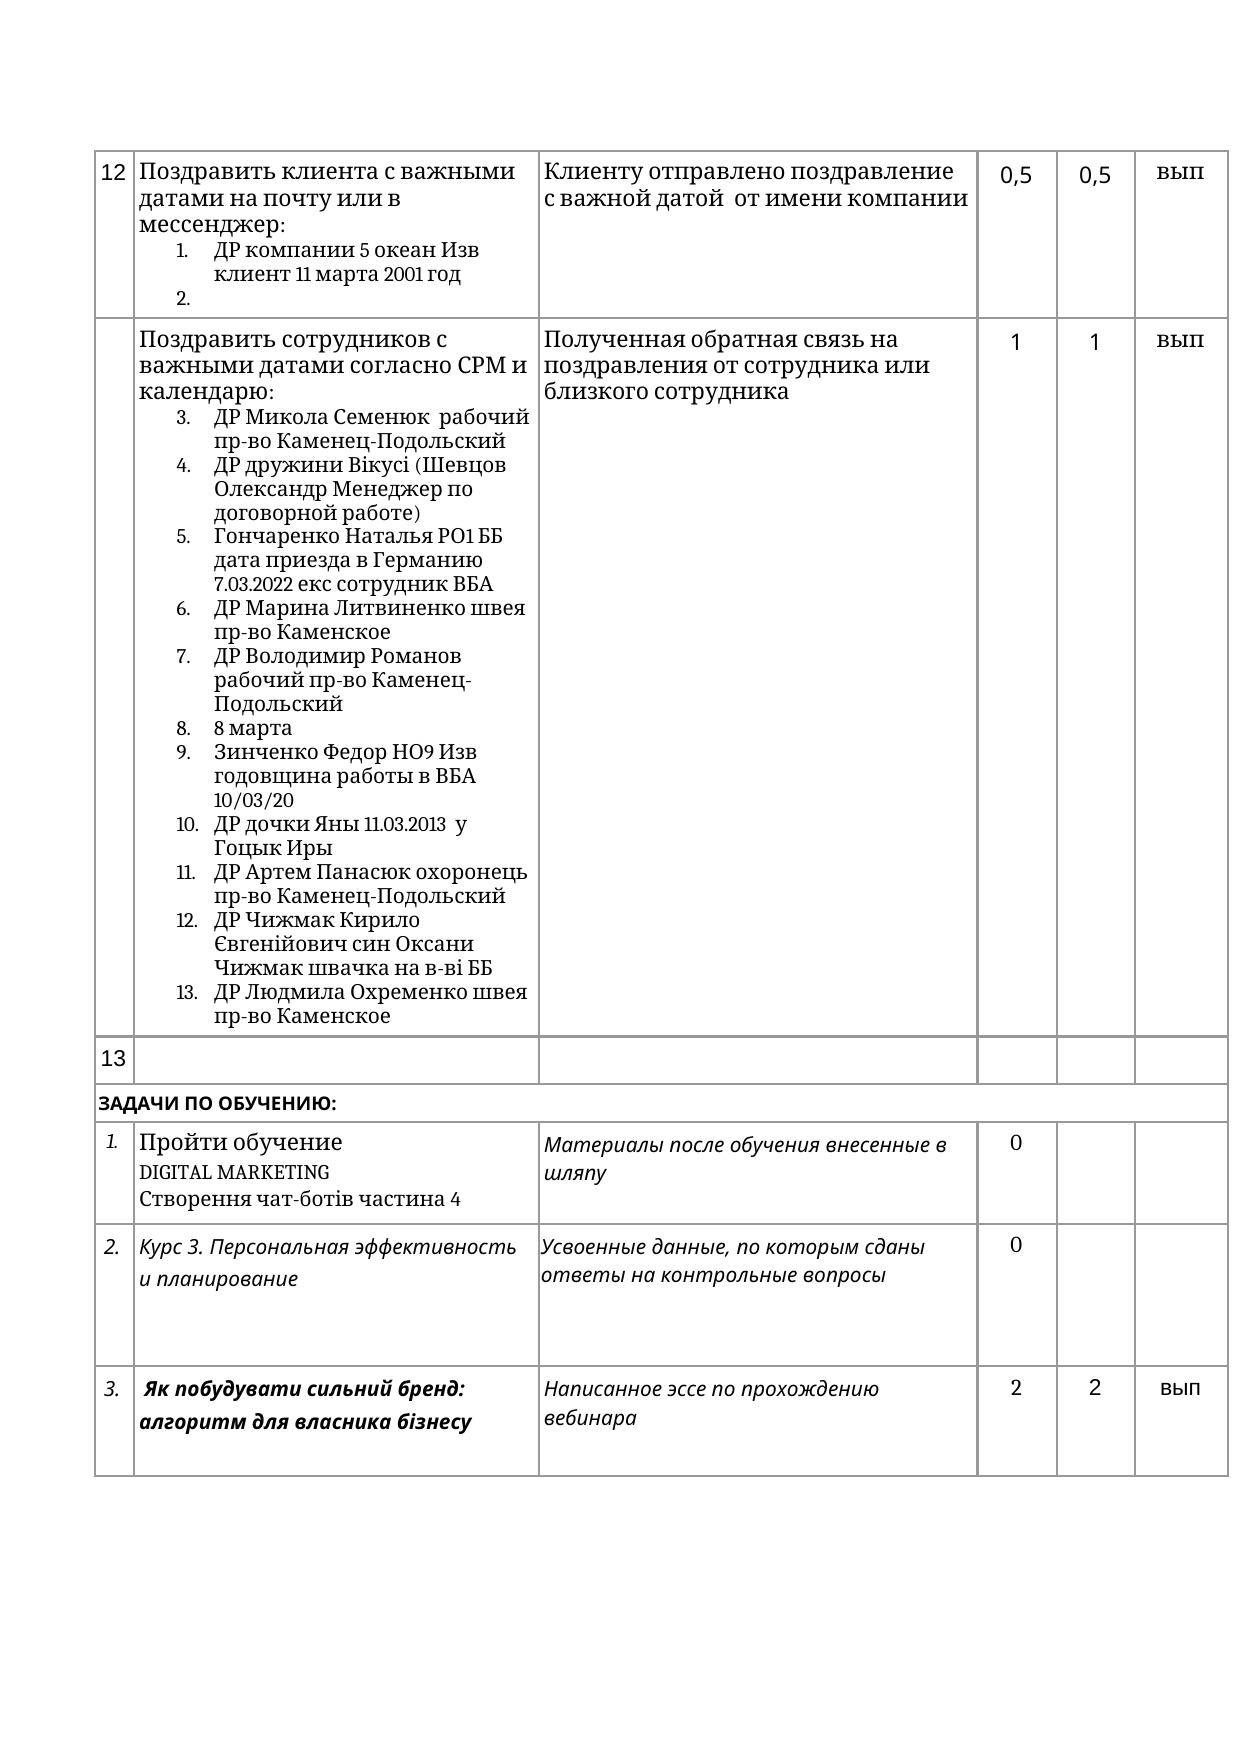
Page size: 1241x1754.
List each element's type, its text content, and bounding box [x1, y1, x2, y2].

table_cell Полученная обратная связь на поздравления от сотрудника или близкого сотрудника [540, 319, 976, 1035]
table_cell 2. [96, 1225, 133, 1365]
table_cell Усвоенные данные, по которым сданы ответы на контрольные вопросы [540, 1225, 976, 1365]
table_cell [1136, 1038, 1227, 1083]
table_cell [1058, 1123, 1134, 1223]
table_cell 1. [96, 1123, 133, 1223]
table_cell 12 [96, 152, 133, 317]
table_cell 0 [979, 1123, 1056, 1223]
table_cell 1 [1058, 319, 1134, 1035]
table_cell [1136, 1225, 1227, 1365]
table_cell 0,5 [1058, 152, 1134, 317]
table_cell [540, 1038, 976, 1083]
table_cell 3. [96, 1367, 133, 1475]
table_cell Материалы после обучения внесенные в шляпу [540, 1123, 976, 1223]
table_cell 2 [1058, 1367, 1134, 1475]
table_cell [979, 1038, 1056, 1083]
table_cell [96, 319, 133, 1035]
table_cell 1 [979, 319, 1056, 1035]
table_cell Пройти обучение DIGITAL MARKETING Створення чат-ботів частина 4 [135, 1123, 538, 1223]
table_cell 0 [979, 1225, 1056, 1365]
table_cell ЗАДАЧИ ПО ОБУЧЕНИЮ: [96, 1085, 1227, 1121]
table_cell вып [1136, 152, 1227, 317]
table_cell [135, 1038, 538, 1083]
table_cell вып [1136, 319, 1227, 1035]
table_cell [1136, 1123, 1227, 1223]
table_cell 13 [96, 1038, 133, 1083]
table_cell [1058, 1038, 1134, 1083]
table_cell Клиенту отправлено поздравление с важной датой от имени компании [540, 152, 976, 317]
table_cell 2 [979, 1367, 1056, 1475]
table_cell Поздравить клиента с важными датами на почту или в мессенджер: ДР компании 5 океан Изв клиент 11 марта 2001 год [135, 152, 538, 317]
table_cell [1058, 1225, 1134, 1365]
table_cell Курс 3. Персональная эффективность и планирование [135, 1225, 538, 1365]
table_cell Написанное эссе по прохождению вебинара [540, 1367, 976, 1475]
table_cell Поздравить сотрудников с важными датами согласно СРМ и календарю: ДР Микола Семенюк рабочий пр-во Каменец-Подольский ДР дружини Вікусі (Шевцов Олександр Менеджер по договорной работе) Гончаренко Наталья РО1 ББ дата приезда в Германию 7.03.2022 екс сотрудник ВБА ДР Марина Литвиненко швея пр-во Каменское ДР Володимир Романов рабочий пр-во Каменец-Подольский 8 марта Зинченко Федор НО9 Изв годовщина работы в ВБА 10/03/20 ДР дочки Яны 11.03.2013 у Гоцык Иры ДР Артем Панасюк охоронець пр-во Каменец-Подольский ДР Чижмак Кирило Євгенійович син Оксани Чижмак швачка на в-ві ББ ДР Людмила Охременко швея пр-во Каменское [135, 319, 538, 1035]
table_cell Як побудувати сильний бренд: алгоритм для власника бізнесу [135, 1367, 538, 1475]
table_cell 0,5 [979, 152, 1056, 317]
table_cell вып [1136, 1367, 1227, 1475]
